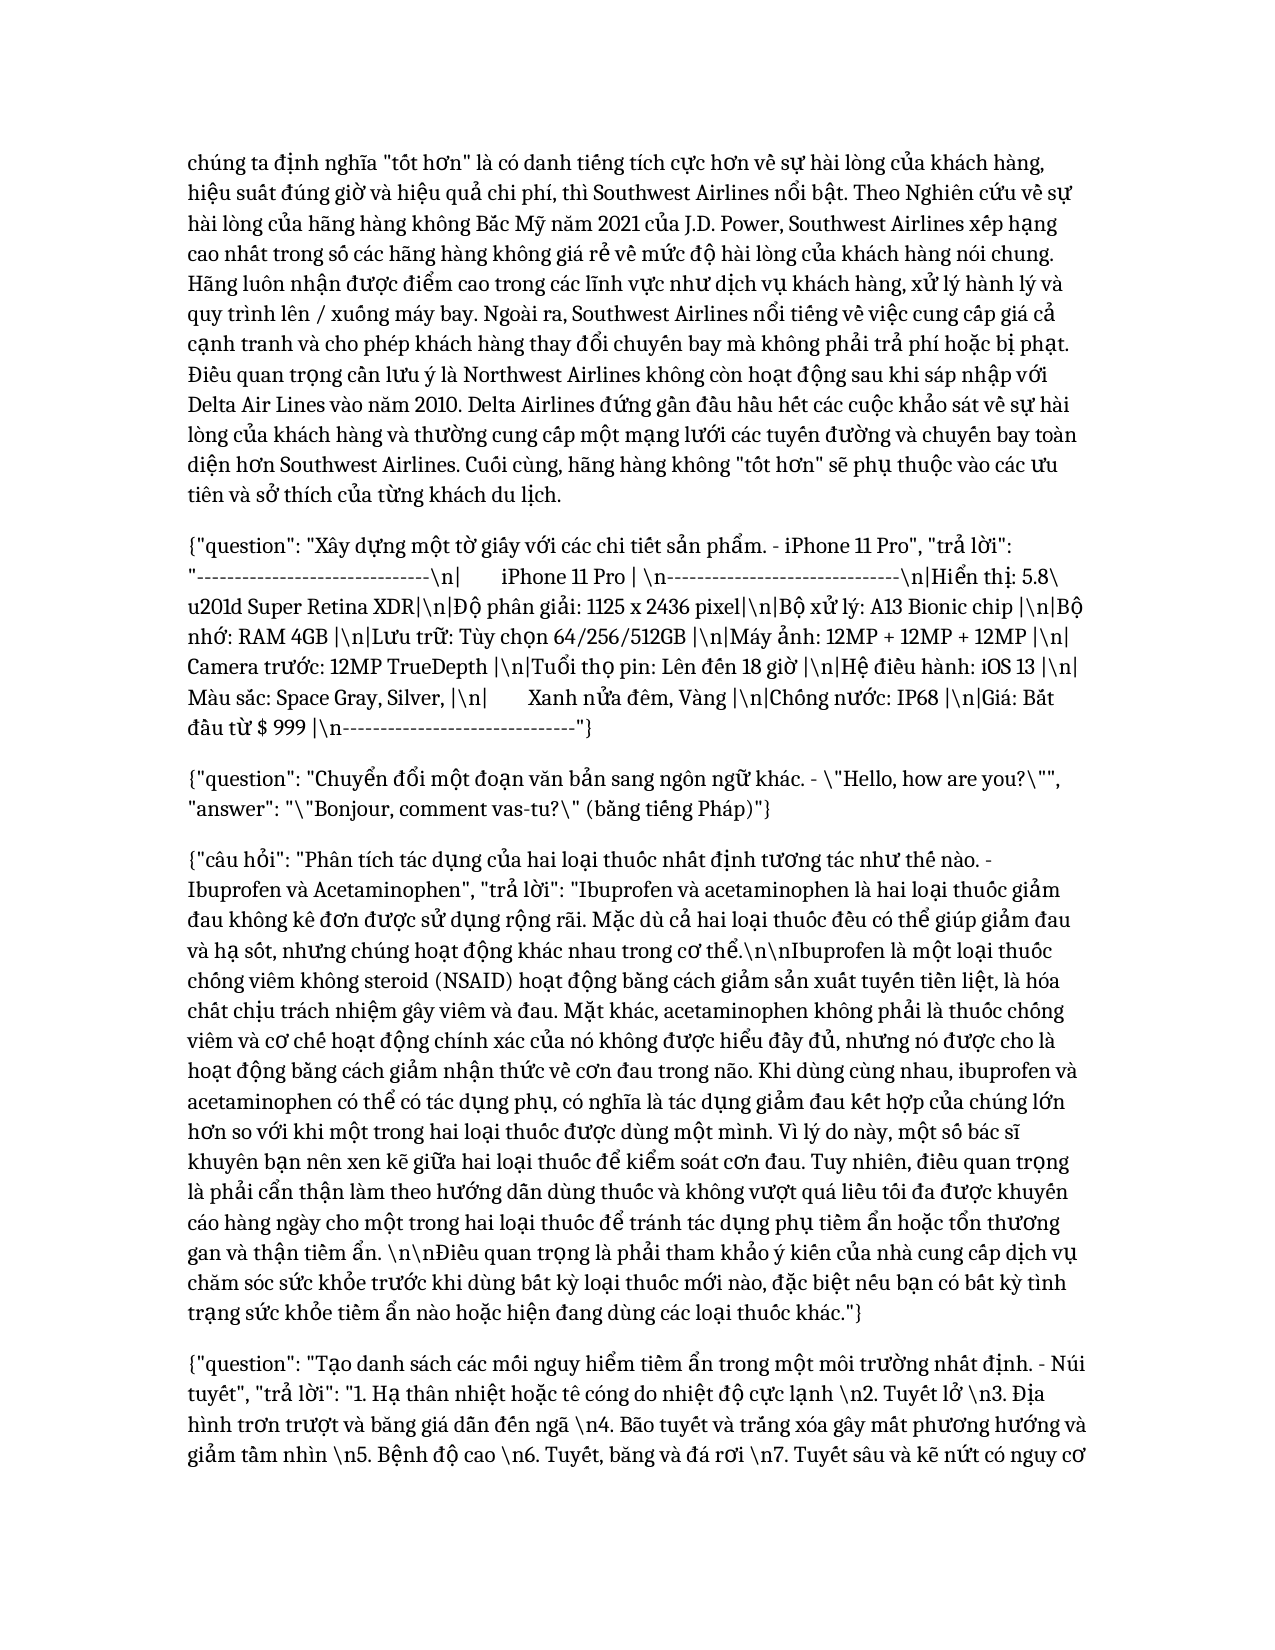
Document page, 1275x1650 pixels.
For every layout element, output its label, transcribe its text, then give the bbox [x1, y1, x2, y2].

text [187, 150, 1087, 509]
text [187, 1351, 1087, 1468]
text {"question": "Xây dựng một tờ giấy với các chi tiết sản phẩm. - iPhone 11 Pro", "trả lời": "-------------------------------\n| iPhone 11 Pro | \n-------------------------------\n|Hiển thị: 5.8\u201d Super Retina XDR|\n|Độ phân giải: 1125 x 2436 pixel|\n|Bộ xử lý: A13 Bionic chip |\n|Bộ nhớ: RAM 4GB |\n|Lưu trữ: Tùy chọn 64/256/512GB |\n|Máy ảnh: 12MP + 12MP + 12MP |\n|Camera trước: 12MP TrueDepth |\n|Tuổi thọ pin: Lên đến 18 giờ |\n|Hệ điều hành: iOS 13 |\n|Màu sắc: Space Gray, Silver, |\n| Xanh nửa đêm, Vàng |\n|Chống nước: IP68 |\n|Giá: Bắt đầu từ $ 999 |\n-------------------------------"} [187, 533, 1087, 741]
text {"question": "Chuyển đổi một đoạn văn bản sang ngôn ngữ khác. - \"Hello, how are you?\"", "answer": "\"Bonjour, comment vas-tu?\" (bằng tiếng Pháp)"} [187, 766, 1087, 822]
text {"câu hỏi": "Phân tích tác dụng của hai loại thuốc nhất định tương tác như thế nào. - Ibuprofen và Acetaminophen", "trả lời": "Ibuprofen và acetaminophen là hai loại thuốc giảm đau không kê đơn được sử dụng rộng rãi. Mặc dù cả hai loại thuốc đều có thể giúp giảm đau và hạ sốt, nhưng chúng hoạt động khác nhau trong cơ thể.\n\nIbuprofen là một loại thuốc chống viêm không steroid (NSAID) hoạt động bằng cách giảm sản xuất tuyến tiền liệt, là hóa chất chịu trách nhiệm gây viêm và đau. Mặt khác, acetaminophen không phải là thuốc chống viêm và cơ chế hoạt động chính xác của nó không được hiểu đầy đủ, nhưng nó được cho là hoạt động bằng cách giảm nhận thức về cơn đau trong não. Khi dùng cùng nhau, ibuprofen và acetaminophen có thể có tác dụng phụ, có nghĩa là tác dụng giảm đau kết hợp của chúng lớn hơn so với khi một trong hai loại thuốc được dùng một mình. Vì lý do này, một số bác sĩ khuyên bạn nên xen kẽ giữa hai loại thuốc để kiểm soát cơn đau. Tuy nhiên, điều quan trọng là phải cẩn thận làm theo hướng dẫn dùng thuốc và không vượt quá liều tối đa được khuyến cáo hàng ngày cho một trong hai loại thuốc để tránh tác dụng phụ tiềm ẩn hoặc tổn thương gan và thận tiềm ẩn. \n\nĐiều quan trọng là phải tham khảo ý kiến của nhà cung cấp dịch vụ chăm sóc sức khỏe trước khi dùng bất kỳ loại thuốc mới nào, đặc biệt nếu bạn có bất kỳ tình trạng sức khỏe tiềm ẩn nào hoặc hiện đang dùng các loại thuốc khác."} [187, 847, 1087, 1326]
